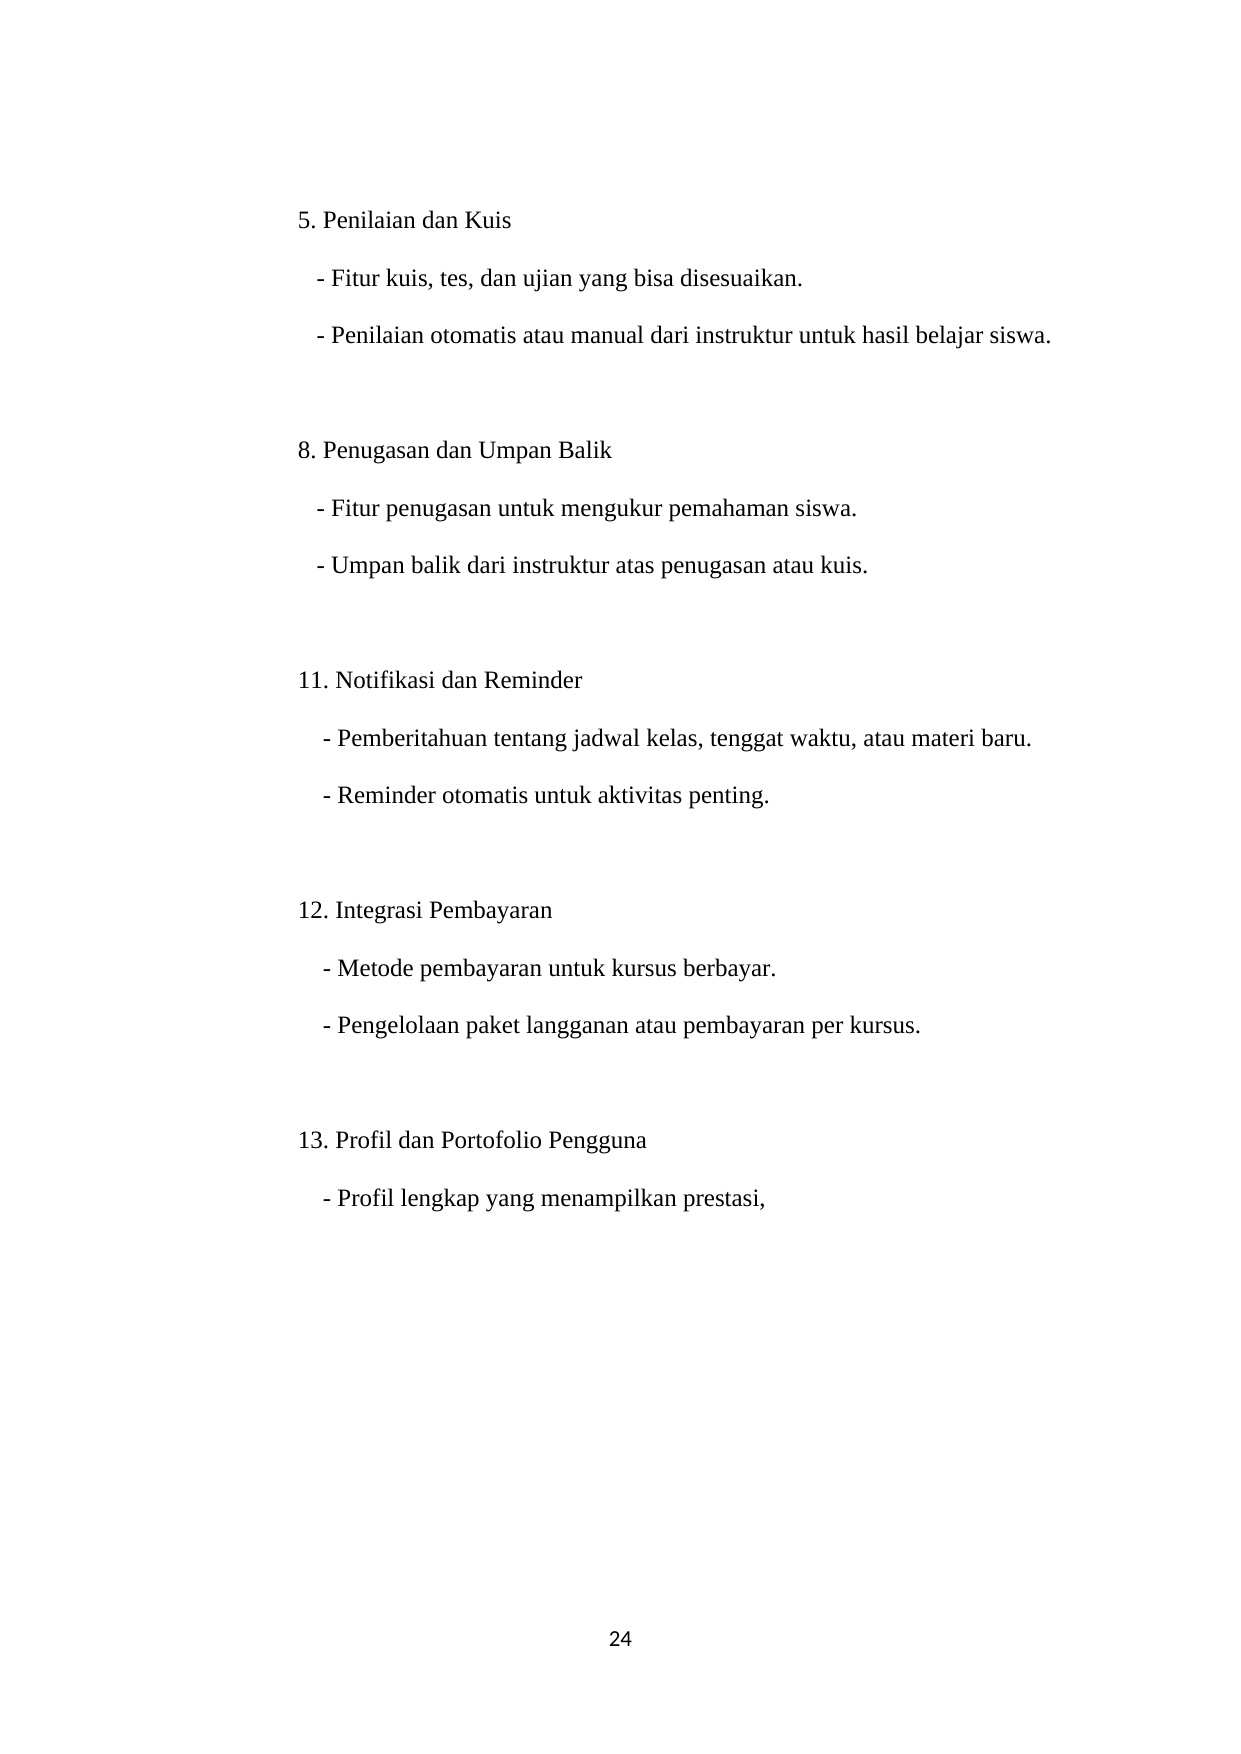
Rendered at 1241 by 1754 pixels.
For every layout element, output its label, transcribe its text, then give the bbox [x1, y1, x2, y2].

text - Umpan balik dari instruktur atas penugasan atau kuis. [223, 550, 1092, 579]
text - Pengelolaan paket langganan atau pembayaran per kursus. [223, 1010, 1092, 1039]
text - Reminder otomatis untuk aktivitas penting. [223, 780, 1092, 809]
text - Fitur kuis, tes, dan ujian yang bisa disesuaikan. [223, 263, 1092, 291]
text 8. Penugasan dan Umpan Balik [223, 435, 1092, 464]
text - Penilaian otomatis atau manual dari instruktur untuk hasil belajar siswa. [223, 320, 1092, 349]
text 13. Profil dan Portofolio Pengguna [223, 1125, 1092, 1154]
text 12. Integrasi Pembayaran [223, 895, 1092, 924]
text 5. Penilaian dan Kuis [223, 205, 1092, 234]
text - Fitur penugasan untuk mengukur pemahaman siswa. [223, 493, 1092, 521]
text - Metode pembayaran untuk kursus berbayar. [223, 953, 1092, 981]
text - Pemberitahuan tentang jadwal kelas, tenggat waktu, atau materi baru. [223, 723, 1092, 751]
text 11. Notifikasi dan Reminder [223, 665, 1092, 694]
text - Profil lengkap yang menampilkan prestasi, [223, 1183, 1092, 1211]
